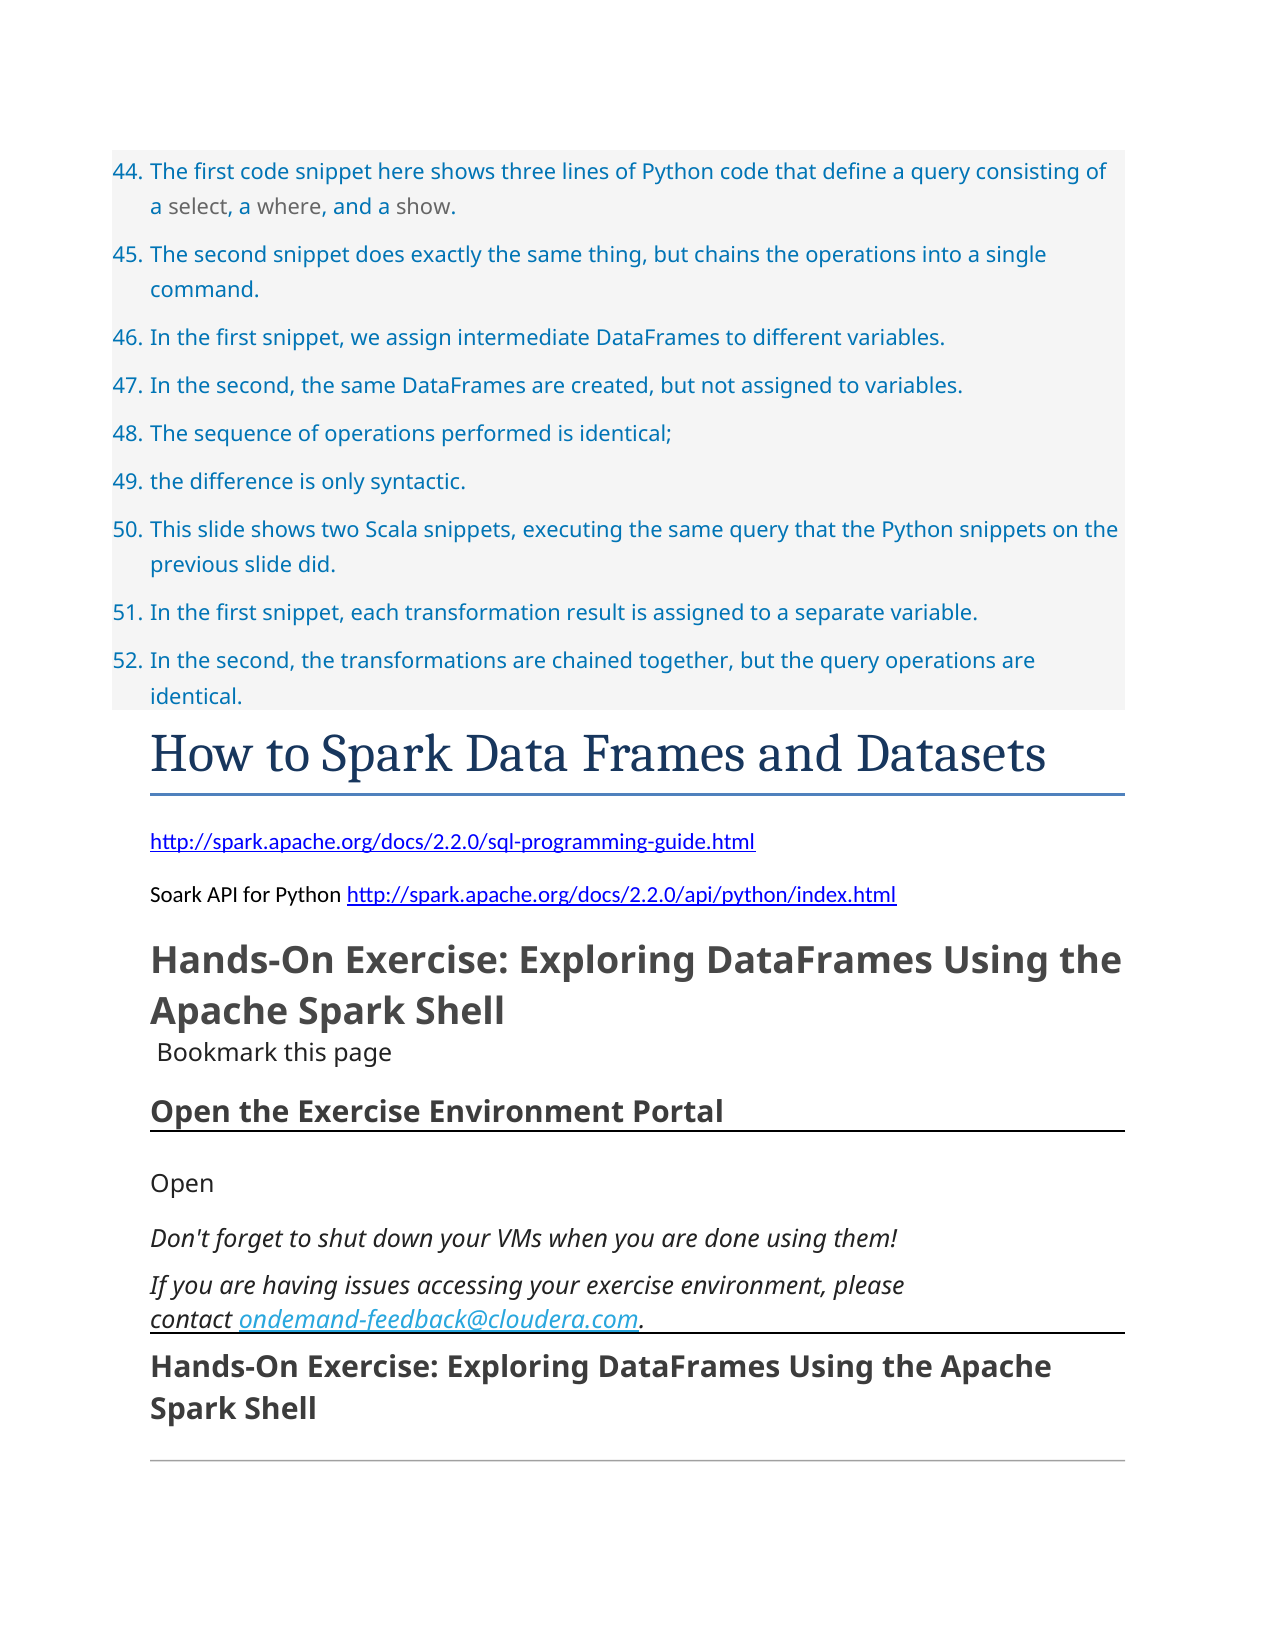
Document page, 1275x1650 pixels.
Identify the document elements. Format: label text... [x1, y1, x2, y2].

text http://spark.apache.org/docs/2.2.0/sql-programming-guide.html [150, 827, 1125, 855]
text If you are having issues accessing your exercise environment, please contact ondemand-feedback@cloudera.com. [150, 1267, 1125, 1332]
text Hands-On Exercise: Exploring DataFrames Using the Apache Spark Shell [150, 1346, 1125, 1428]
list In the first snippet, each transformation result is assigned to a separate variable. [112, 592, 1125, 627]
text Open the Exercise Environment Portal [150, 1090, 1125, 1130]
text Bookmark this page [150, 1035, 1125, 1069]
list In the first snippet, we assign intermediate DataFrames to different variables. [112, 317, 1125, 352]
text Open [150, 1166, 1125, 1200]
list In the second, the transformations are chained together, but the query operations are identical. [112, 639, 1125, 710]
list This slide shows two Scala snippets, executing the same query that the Python snippets on the previous slide did. [112, 508, 1125, 579]
text Soark API for Python http://spark.apache.org/docs/2.2.0/api/python/index.html [150, 880, 1125, 908]
list the difference is only syntactic. [112, 460, 1125, 496]
list The sequence of operations performed is identical; [112, 412, 1125, 448]
title How to Spark Data Frames and Datasets [150, 723, 1125, 793]
text Don't forget to shut down your VMs when you are done using them! [150, 1221, 1125, 1255]
list In the second, the same DataFrames are created, but not assigned to variables. [112, 364, 1125, 400]
list The first code snippet here shows three lines of Python code that define a query consisting of a select, a where, and a show. [112, 150, 1125, 221]
list The second snippet does exactly the same thing, but chains the operations into a single command. [112, 233, 1125, 304]
text Hands-On Exercise: Exploring DataFrames Using the Apache Spark Shell [150, 933, 1125, 1035]
